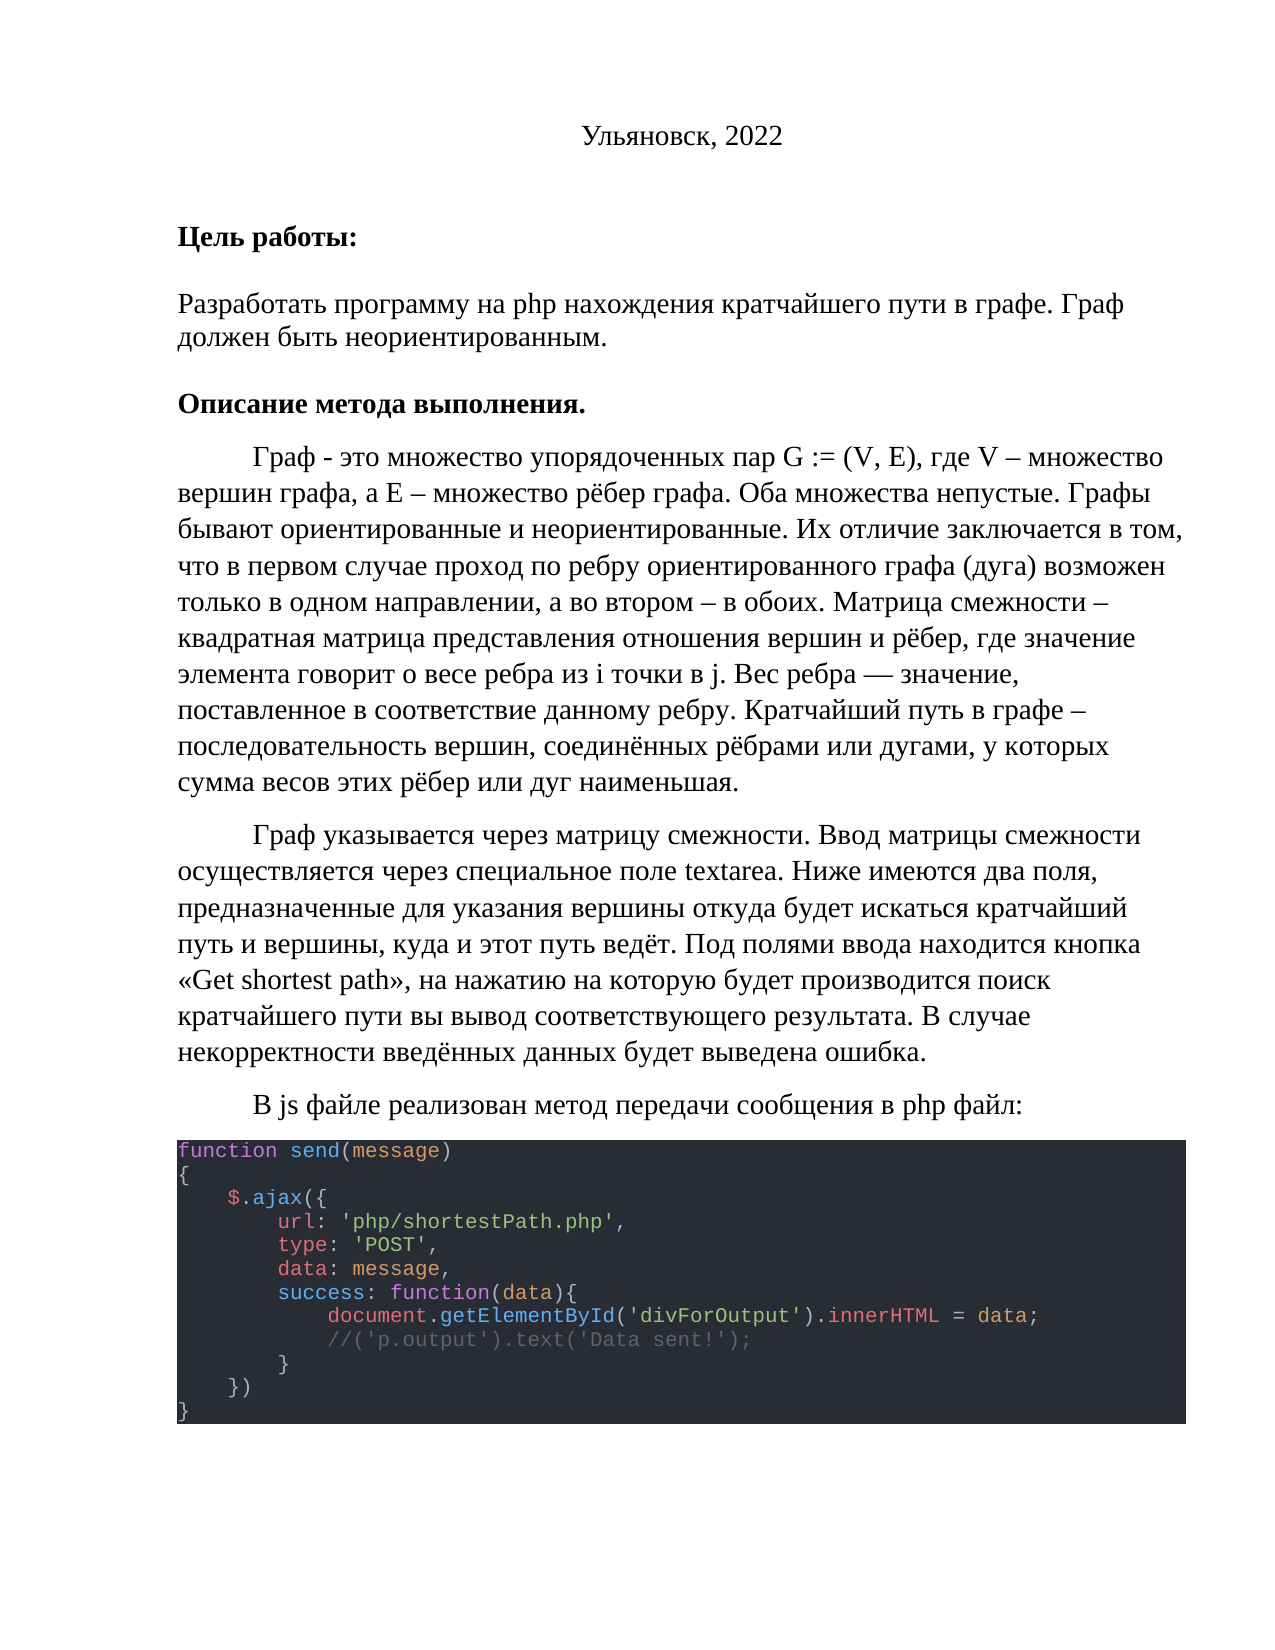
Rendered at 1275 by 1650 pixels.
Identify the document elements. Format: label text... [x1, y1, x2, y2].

text Граф указывается через матрицу смежности. Ввод матрицы смежности осуществляется через специальное поле textarea. Ниже имеются два поля, предназначенные для указания вершины откуда будет искаться кратчайший путь и вершины, куда и этот путь ведёт. Под полями ввода находится кнопка «Get shortest path», на нажатию на которую будет производится поиск кратчайшего пути вы вывод соответствующего результата. В случае некорректности введённых данных будет выведена ошибка. [177, 817, 1186, 1068]
text Граф - это множество упорядоченных пар G := (V, E), где V – множество вершин графа, а E – множество рёбер графа. Оба множества непустые. Графы бывают ориентированные и неориентированные. Их отличие заключается в том, что в первом случае проход по ребру ориентированного графа (дуга) возможен только в одном направлении, а во втором – в обоих. Матрица смежности – квадратная матрица представления отношения вершин и рёбер, где значение элемента говорит о весе ребра из i точки в j. Вес ребра — значение, поставленное в соответствие данному ребру. Кратчайший путь в графе – последовательность вершин, соединённых рёбрами или дугами, у которых сумма весов этих рёбер или дуг наименьшая. [177, 439, 1186, 798]
text В js файле реализован метод передачи сообщения в php файл: [177, 1087, 1186, 1121]
text Цель работы: [177, 219, 1186, 252]
text function send(message) { $.ajax({ url: 'php/shortestPath.php', type: 'POST', data: message, success: function(data){ document.getElementById('divForOutput').innerHTML = data; //('p.output').text('Data sent!'); } }) } [177, 1140, 1186, 1424]
text Ульяновск, 2022 [177, 118, 1186, 152]
text Разработать программу на php нахождения кратчайшего пути в графе. Граф должен быть неориентированным. [177, 286, 1186, 353]
text Описание метода выполнения. [177, 386, 1186, 420]
